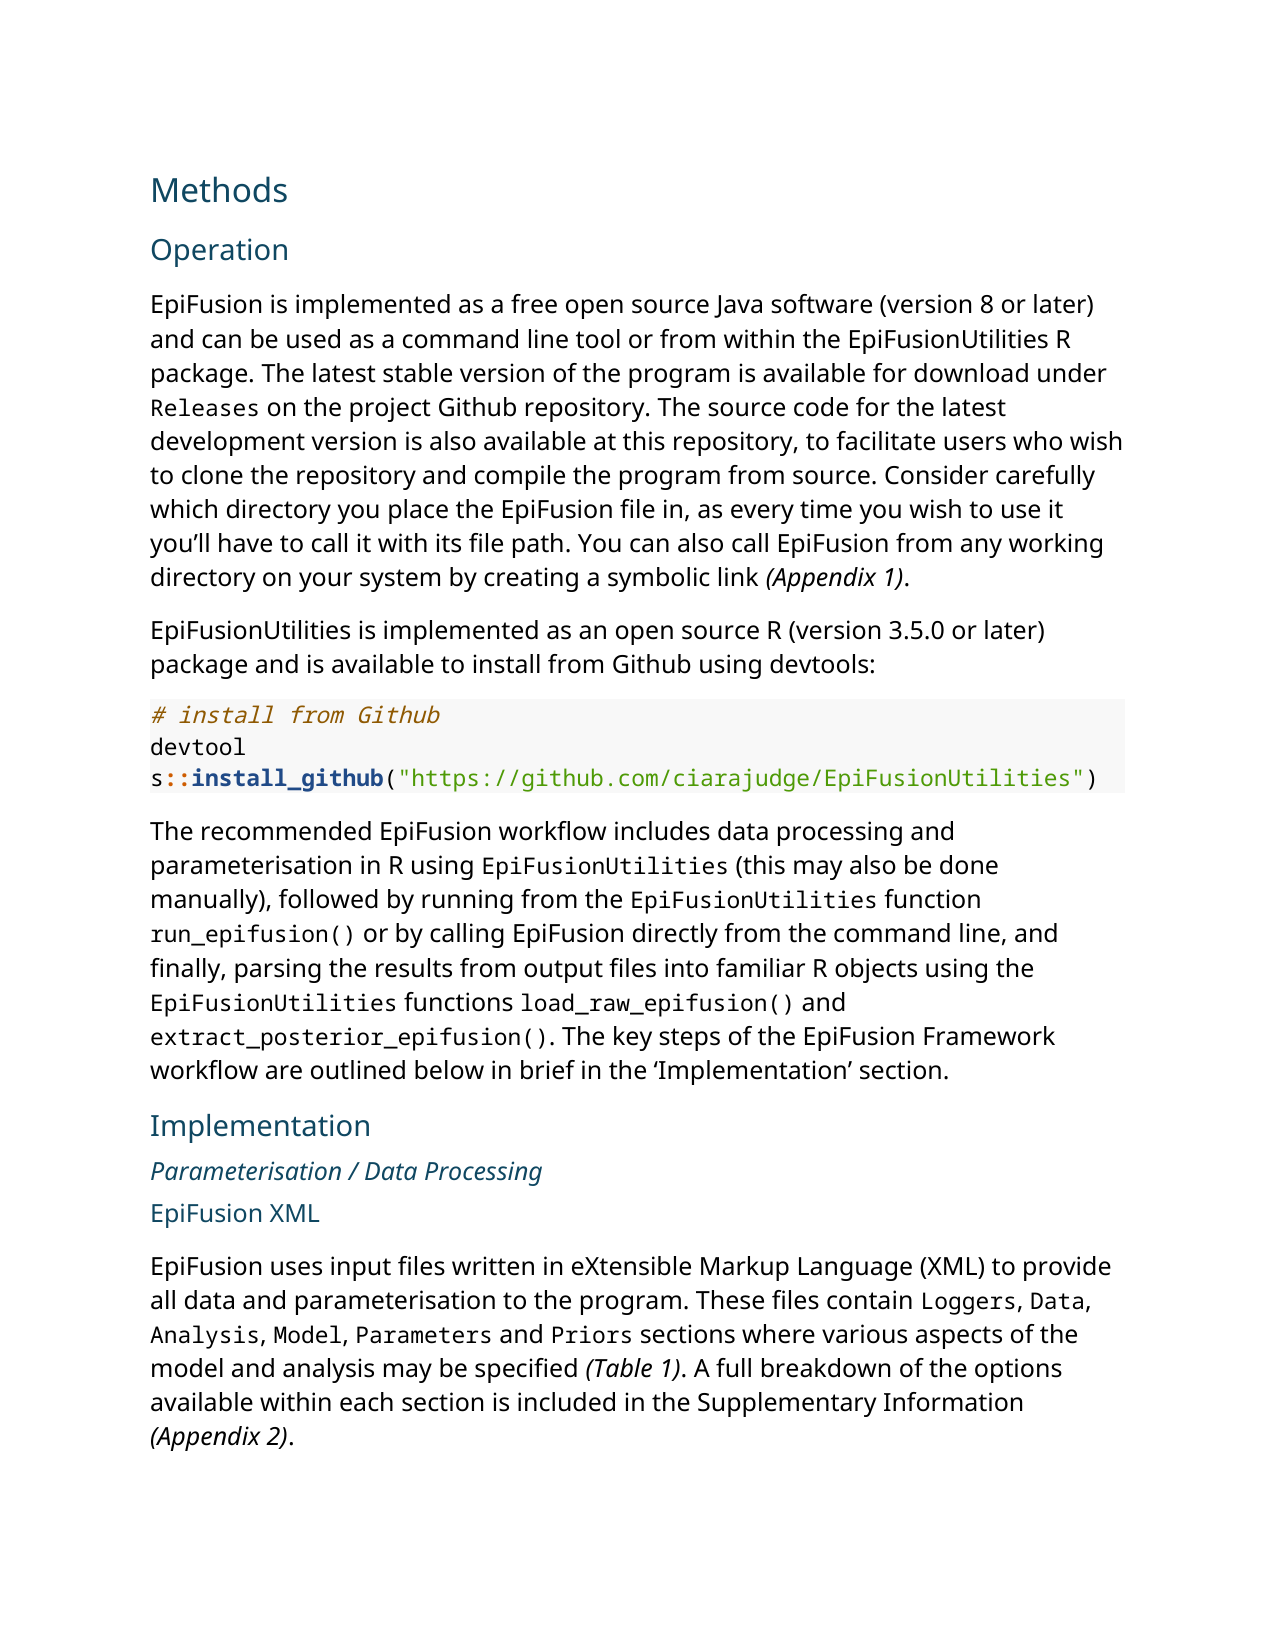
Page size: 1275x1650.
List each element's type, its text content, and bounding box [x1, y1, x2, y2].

subtitle Operation [150, 229, 1125, 268]
subtitle Implementation [150, 1105, 1125, 1145]
text EpiFusionUtilities is implemented as an open source R (version 3.5.0 or later) package and is available to install from Github using devtools: [150, 612, 1125, 681]
subtitle Parameterisation / Data Processing [150, 1153, 1125, 1187]
subtitle Methods [150, 167, 1125, 212]
text # install from Github devtools::install_github("https://github.com/ciarajudge/EpiFusionUtilities") [246, 699, 1125, 793]
subtitle EpiFusion XML [150, 1196, 1125, 1230]
text EpiFusion uses input files written in eXtensible Markup Language (XML) to provide all data and parameterisation to the program. These files contain Loggers, Data, Analysis, Model, Parameters and Priors sections where various aspects of the model and analysis may be specified (Table 1). A full breakdown of the options available within each section is included in the Supplementary Information (Appendix 2). [150, 1248, 1125, 1453]
text The recommended EpiFusion workflow includes data processing and parameterisation in R using EpiFusionUtilities (this may also be done manually), followed by running from the EpiFusionUtilities function run_epifusion() or by calling EpiFusion directly from the command line, and finally, parsing the results from output files into familiar R objects using the EpiFusionUtilities functions load_raw_epifusion() and extract_posterior_epifusion(). The key steps of the EpiFusion Framework workflow are outlined below in brief in the ‘Implementation’ section. [150, 814, 1125, 1086]
text EpiFusion is implemented as a free open source Java software (version 8 or later) and can be used as a command line tool or from within the EpiFusionUtilities R package. The latest stable version of the program is available for download under Releases on the project Github repository. The source code for the latest development version is also available at this repository, to facilitate users who wish to clone the repository and compile the program from source. Consider carefully which directory you place the EpiFusion file in, as every time you wish to use it you’ll have to call it with its file path. You can also call EpiFusion from any working directory on your system by creating a symbolic link (Appendix 1). [150, 287, 1125, 594]
